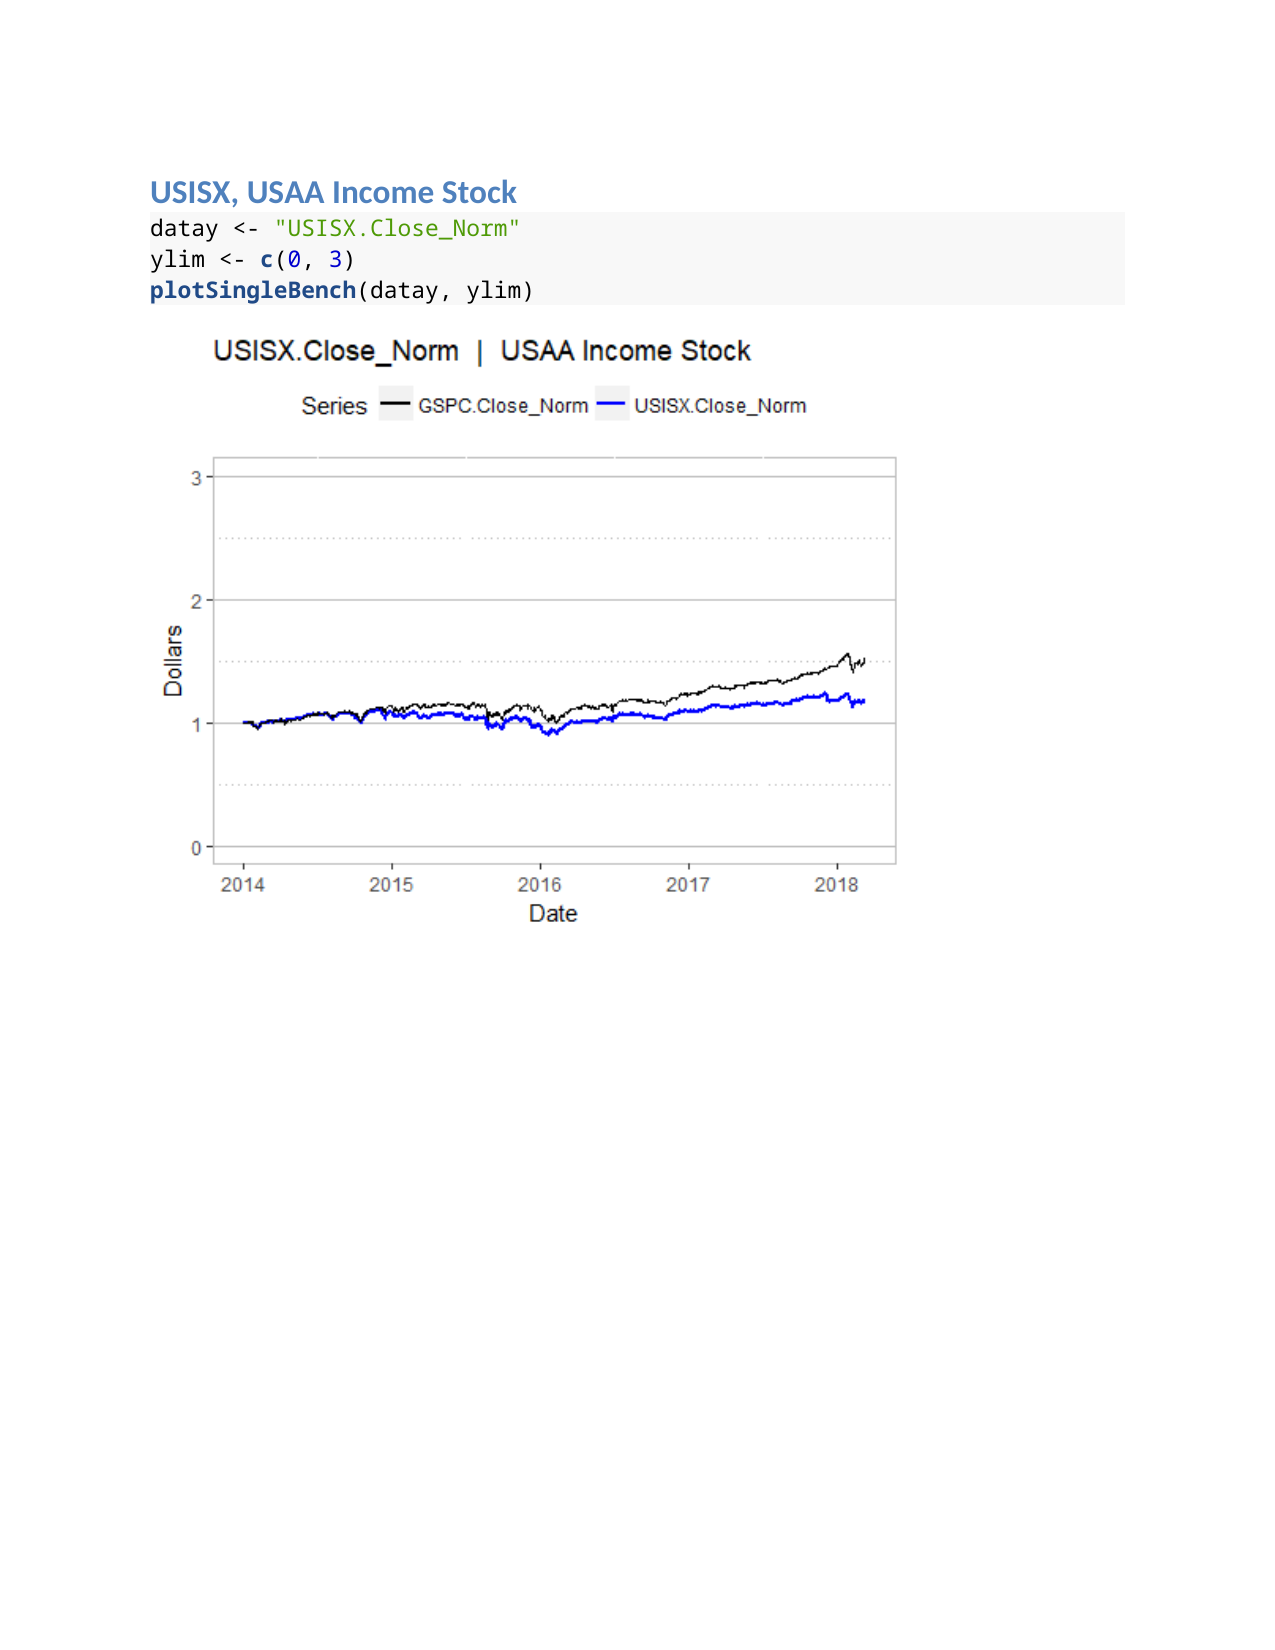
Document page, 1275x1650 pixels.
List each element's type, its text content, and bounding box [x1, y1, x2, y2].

picture [150, 326, 908, 933]
subtitle USISX, USAA Income Stock [150, 171, 1125, 212]
text datay <- "USISX.Close_Norm" ylim <- c(0, 3) plotSingleBench(datay, ylim) [356, 212, 1125, 305]
